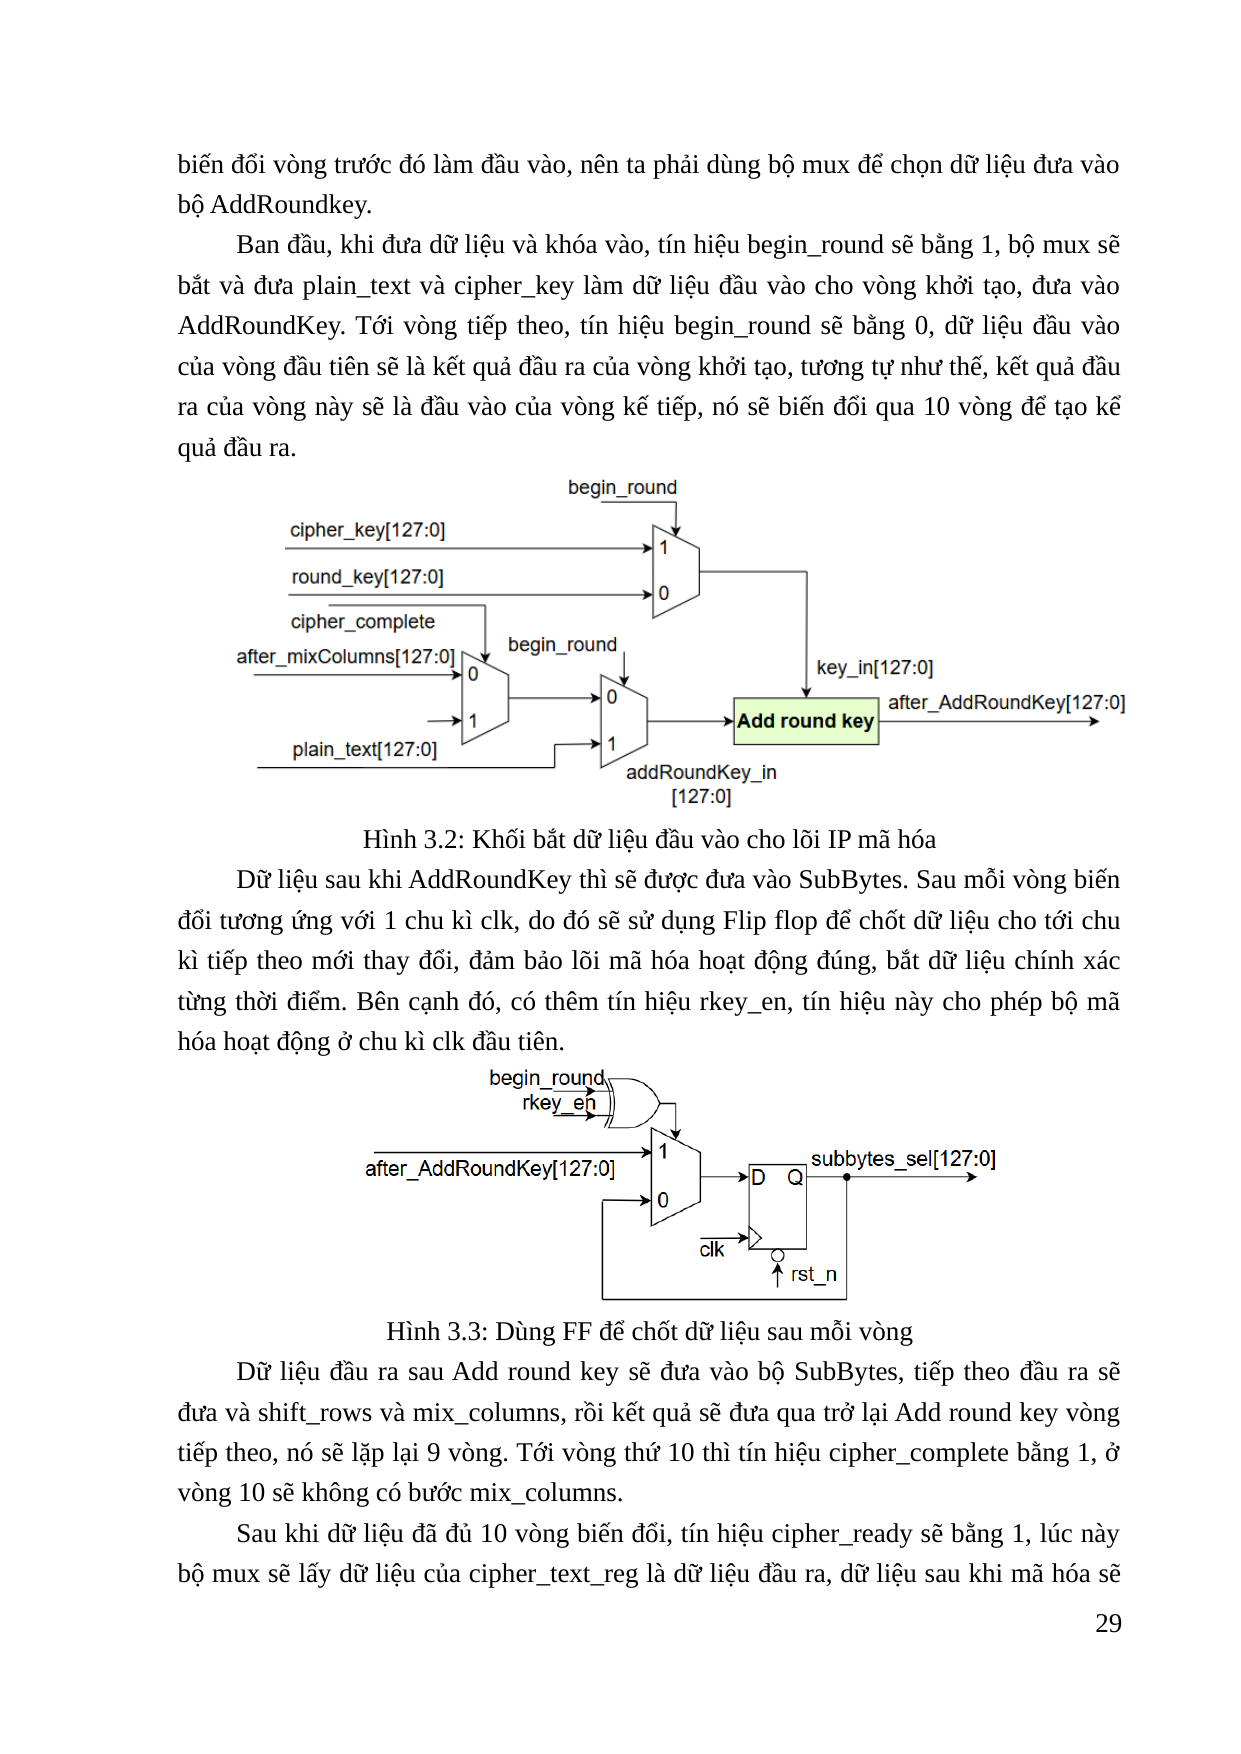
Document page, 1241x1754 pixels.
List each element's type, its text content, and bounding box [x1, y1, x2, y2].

picture [236, 471, 1129, 814]
text Ban đầu, khi đưa dữ liệu và khóa vào, tín hiệu begin_round sẽ bằng 1, bộ mux sẽ bắt và đưa plain_text và cipher_key làm dữ liệu đầu vào cho vòng khởi tạo, đưa vào AddRoundKey. Tới vòng tiếp theo, tín hiệu begin_round sẽ bằng 0, dữ liệu đầu vào của vòng đầu tiên sẽ là kết quả đầu ra của vòng khởi tạo, tương tự như thế, kết quả đầu ra của vòng này sẽ là đầu vào của vòng kế tiếp, nó sẽ biến đổi qua 10 vòng để tạo kể quả đầu ra. [177, 228, 1122, 462]
text Dữ liệu sau khi AddRoundKey thì sẽ được đưa vào SubBytes. Sau mỗi vòng biến đổi tương ứng với 1 chu kì clk, do đó sẽ sử dụng Flip flop để chốt dữ liệu cho tới chu kì tiếp theo mới thay đổi, đảm bảo lõi mã hóa hoạt động đúng, bắt dữ liệu chính xác từng thời điểm. Bên cạnh đó, có thêm tín hiệu rkey_en, tín hiệu này cho phép bộ mã hóa hoạt động ở chu kì clk đầu tiên. [177, 864, 1122, 1056]
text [177, 1517, 1122, 1588]
text Dùng FF để chốt dữ liệu sau mỗi vòng [177, 1315, 1122, 1346]
text Khối bắt dữ liệu đầu vào cho lõi IP mã hóa [177, 823, 1122, 854]
text Dữ liệu đầu ra sau Add round key sẽ đưa vào bộ SubBytes, tiếp theo đầu ra sẽ đưa và shift_rows và mix_columns, rồi kết quả sẽ đưa qua trở lại Add round key vòng tiếp theo, nó sẽ lặp lại 9 vòng. Tới vòng thứ 10 thì tín hiệu cipher_complete bằng 1, ở vòng 10 sẽ không có bước mix_columns. [177, 1355, 1122, 1508]
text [177, 148, 1122, 219]
picture [359, 1065, 1000, 1306]
